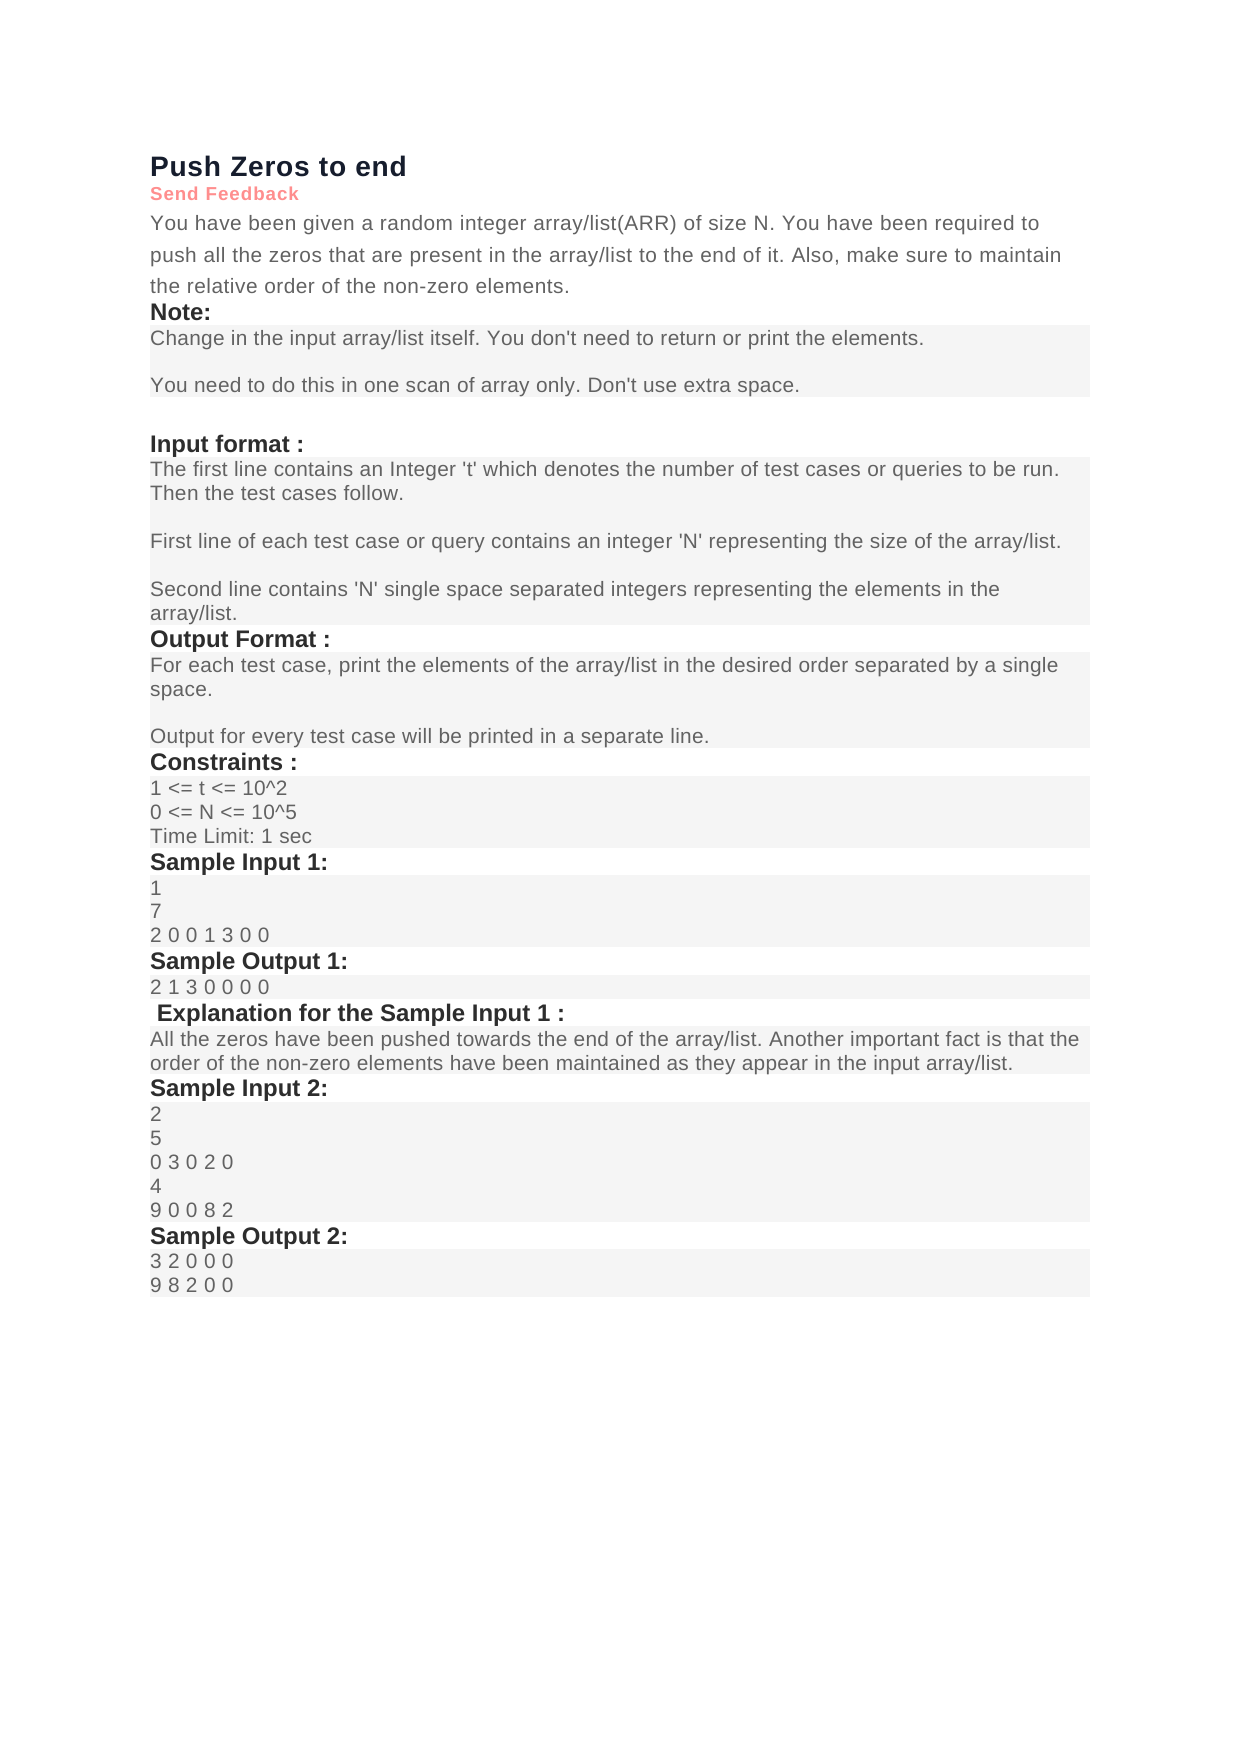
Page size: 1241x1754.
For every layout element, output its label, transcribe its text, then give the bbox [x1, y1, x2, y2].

text 5 [150, 1126, 1090, 1150]
text 7 [150, 899, 1090, 923]
text 0 3 0 2 0 [150, 1150, 1090, 1174]
text The first line contains an Integer 't' which denotes the number of test cases or queries to be run. Then the test cases follow. [150, 457, 1090, 505]
text Input format : [150, 429, 1090, 457]
text Sample Input 1: [150, 848, 1090, 875]
text 2 [150, 1102, 1090, 1126]
text 1 [150, 875, 1090, 899]
text Output for every test case will be printed in a separate line. [150, 724, 1090, 748]
text 2 1 3 0 0 0 0 [150, 975, 1090, 999]
text 3 2 0 0 0 [150, 1249, 1090, 1273]
text All the zeros have been pushed towards the end of the array/list. Another important fact is that the order of the non-zero elements have been maintained as they appear in the input array/list. [150, 1026, 1090, 1074]
text Note: [150, 298, 1090, 325]
text Change in the input array/list itself. You don't need to return or print the elements. [150, 325, 1090, 349]
text Sample Output 1: [150, 947, 1090, 975]
text You have been given a random integer array/list(ARR) of size N. You have been required to push all the zeros that are present in the array/list to the end of it. Also, make sure to maintain the relative order of the non-zero elements. [150, 204, 1090, 298]
text 2 0 0 1 3 0 0 [150, 923, 1090, 947]
text 9 0 0 8 2 [150, 1198, 1090, 1222]
text Time Limit: 1 sec [150, 824, 1090, 848]
text 0 <= N <= 10^5 [150, 800, 1090, 824]
text 1 <= t <= 10^2 [150, 776, 1090, 800]
text First line of each test case or query contains an integer 'N' representing the size of the array/list. [150, 529, 1090, 553]
text Constraints : [150, 748, 1090, 776]
text Send Feedback [150, 182, 1090, 204]
text 4 [150, 1174, 1090, 1198]
text Sample Input 2: [150, 1074, 1090, 1102]
text Sample Output 2: [150, 1222, 1090, 1249]
text Push Zeros to end [150, 150, 1090, 182]
text You need to do this in one scan of array only. Don't use extra space. [150, 373, 1090, 397]
text For each test case, print the elements of the array/list in the desired order separated by a single space. [150, 652, 1090, 700]
text Explanation for the Sample Input 1 : [150, 999, 1090, 1026]
text 9 8 2 0 0 [150, 1273, 1090, 1297]
text Output Format : [150, 625, 1090, 652]
text Second line contains 'N' single space separated integers representing the elements in the array/list. [150, 577, 1090, 625]
